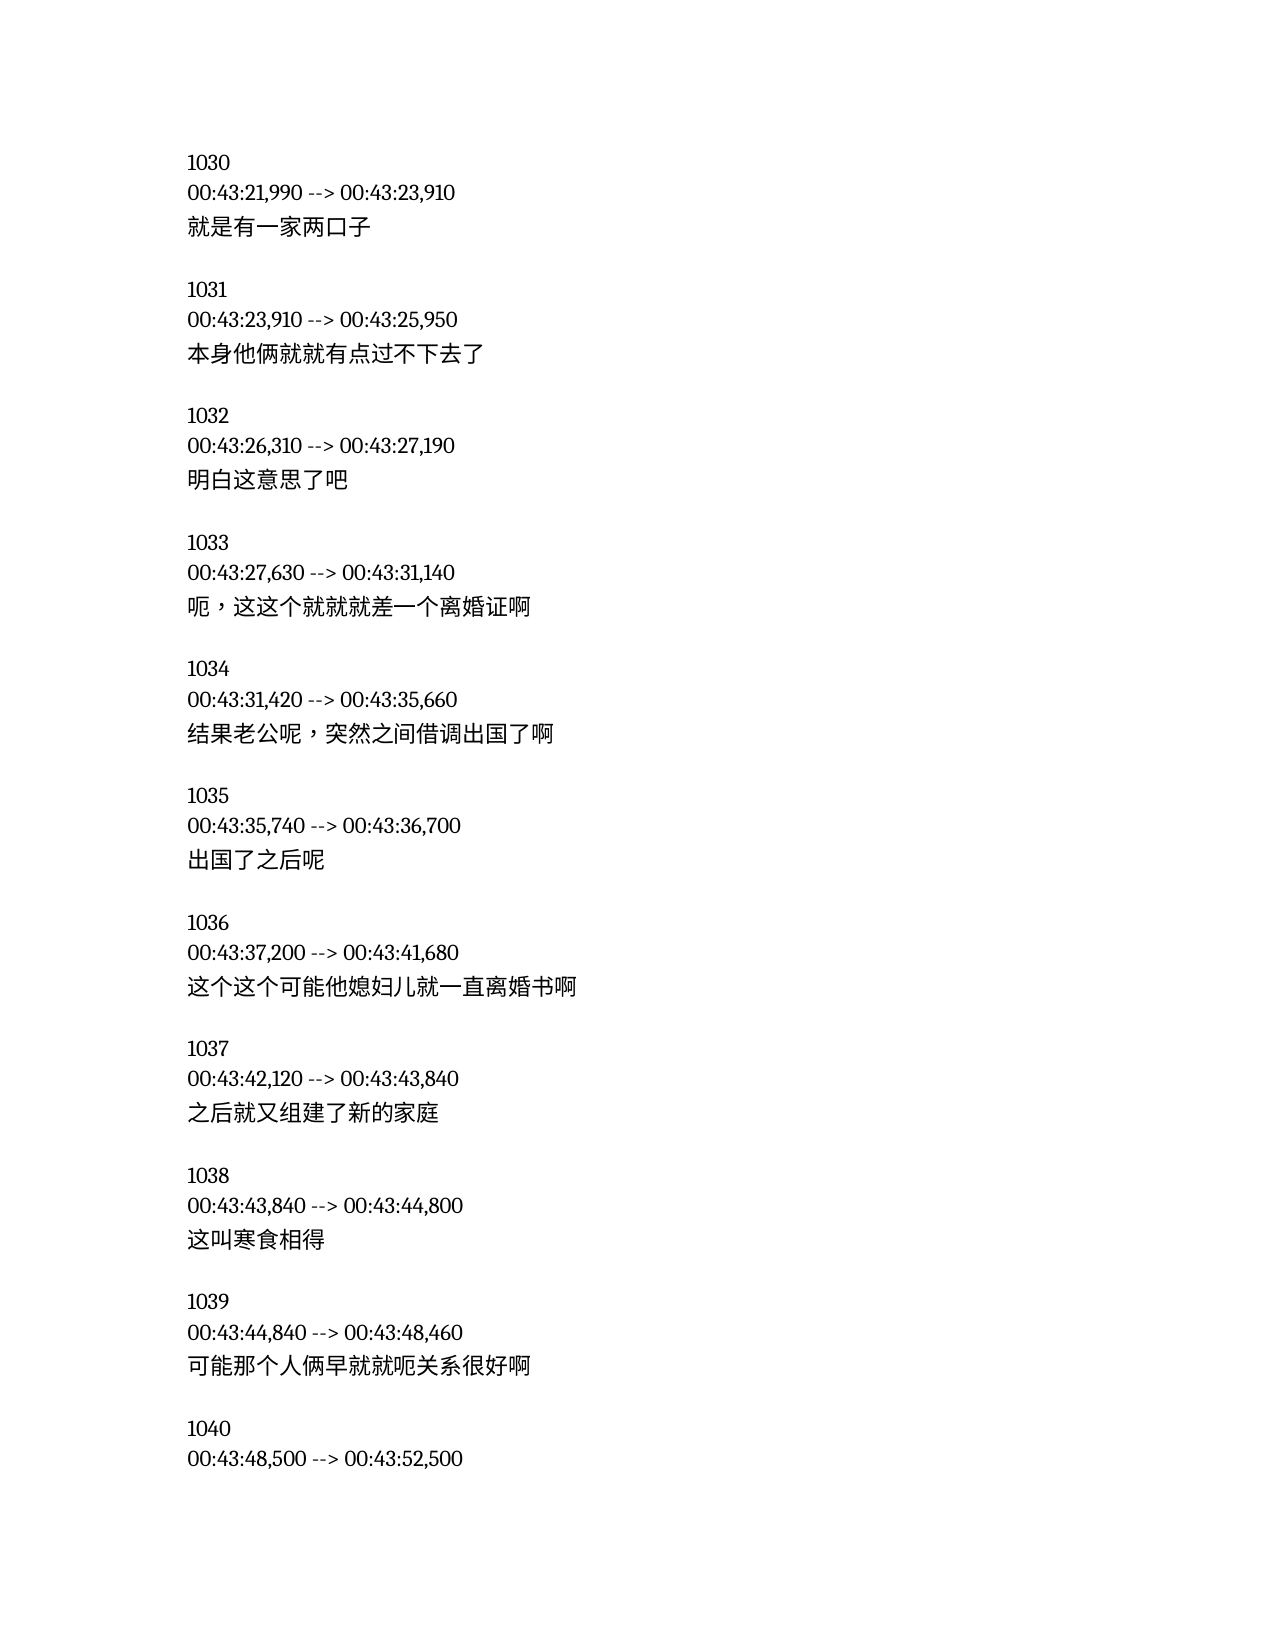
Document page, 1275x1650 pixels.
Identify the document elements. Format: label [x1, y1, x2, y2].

text [187, 150, 1087, 1472]
